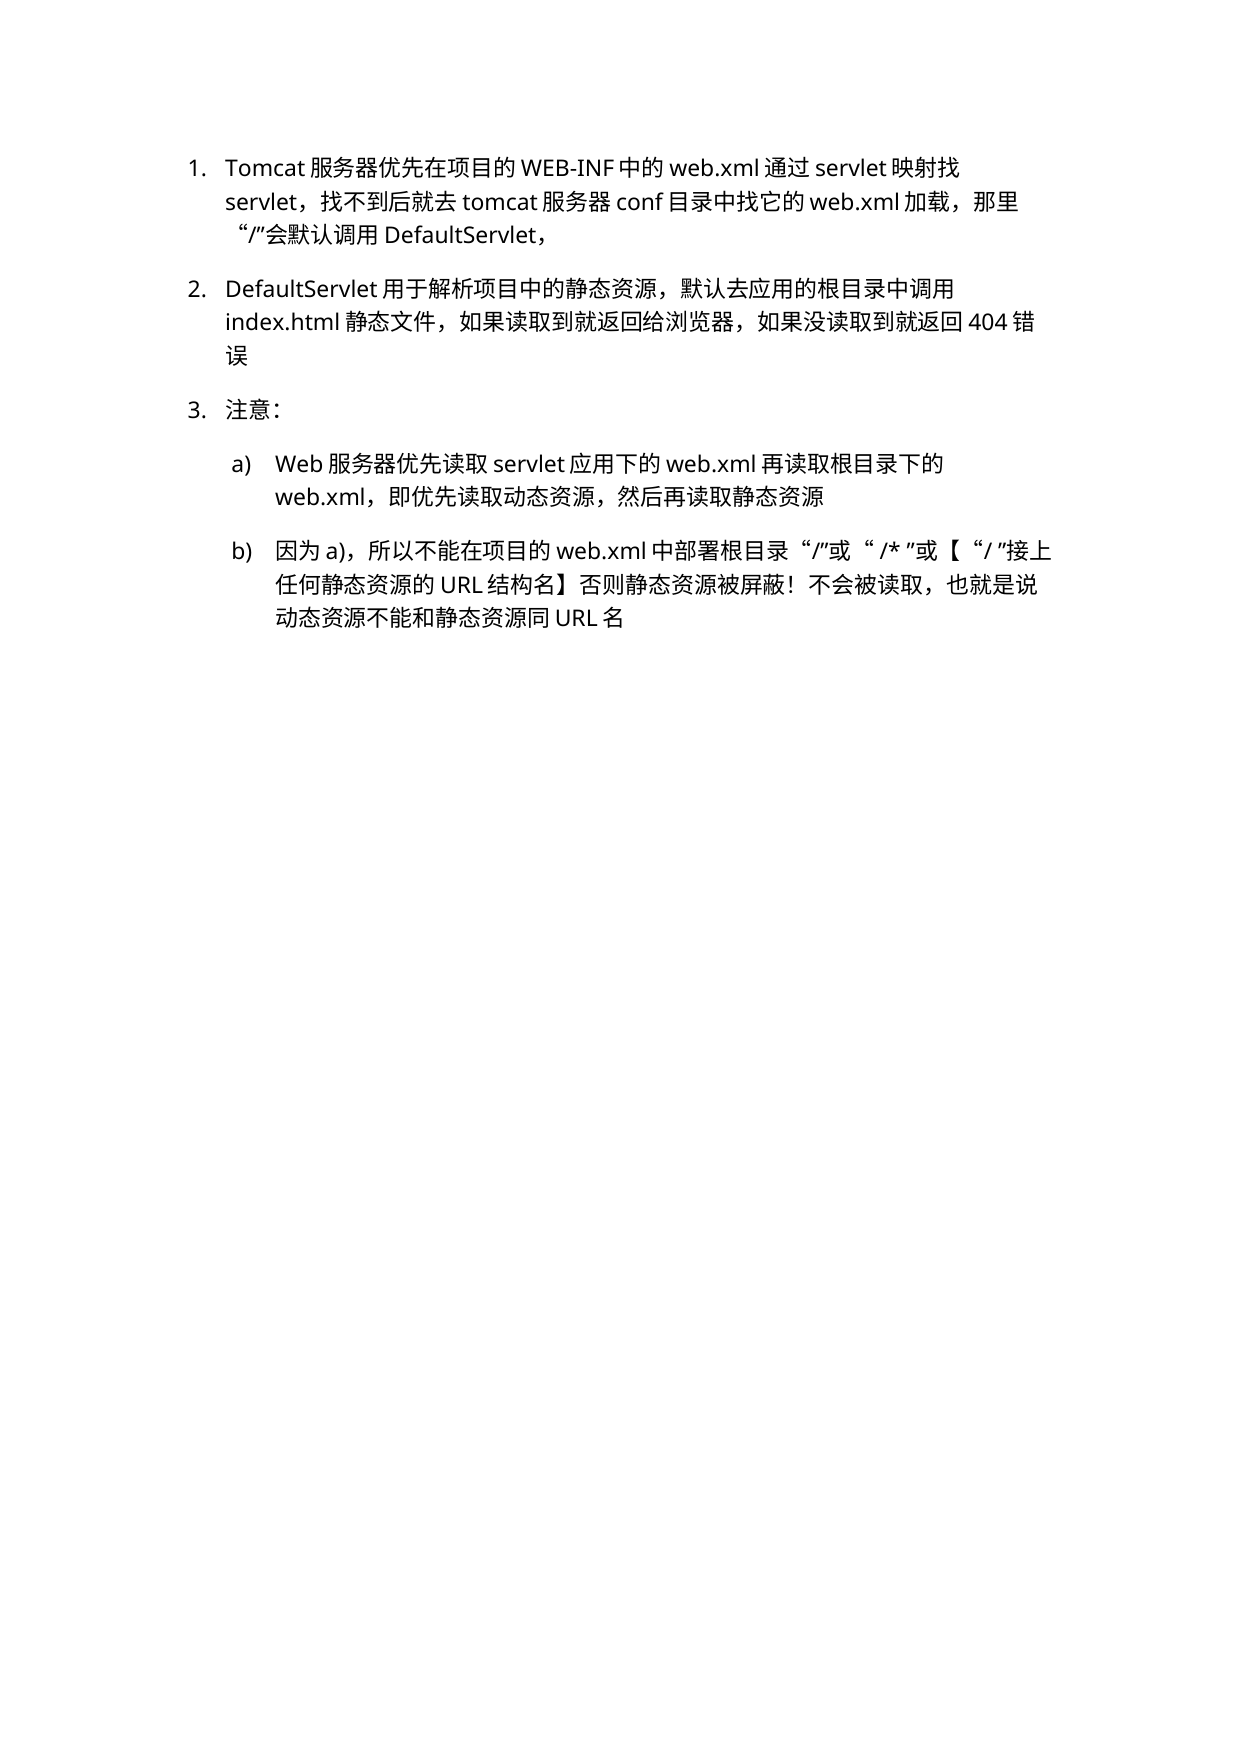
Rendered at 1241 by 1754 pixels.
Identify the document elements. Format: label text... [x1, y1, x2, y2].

list Tomcat服务器优先在项目的WEB-INF中的web.xml通过servlet映射找servlet，找不到后就去tomcat服务器conf目录中找它的web.xml加载，那里“/”会默认调用DefaultServlet， [187, 150, 1053, 250]
list Web服务器优先读取servlet应用下的web.xml再读取根目录下的web.xml，即优先读取动态资源，然后再读取静态资源 [231, 446, 1053, 512]
list 因为a)，所以不能在项目的web.xml中部署根目录“/”或“ /* ”或【“/ ”接上任何静态资源的URL结构名】否则静态资源被屏蔽！不会被读取，也就是说动态资源不能和静态资源同URL名 [231, 533, 1053, 633]
list DefaultServlet用于解析项目中的静态资源，默认去应用的根目录中调用index.html静态文件，如果读取到就返回给浏览器，如果没读取到就返回404错误 [187, 271, 1053, 371]
list 注意： [187, 392, 1053, 425]
